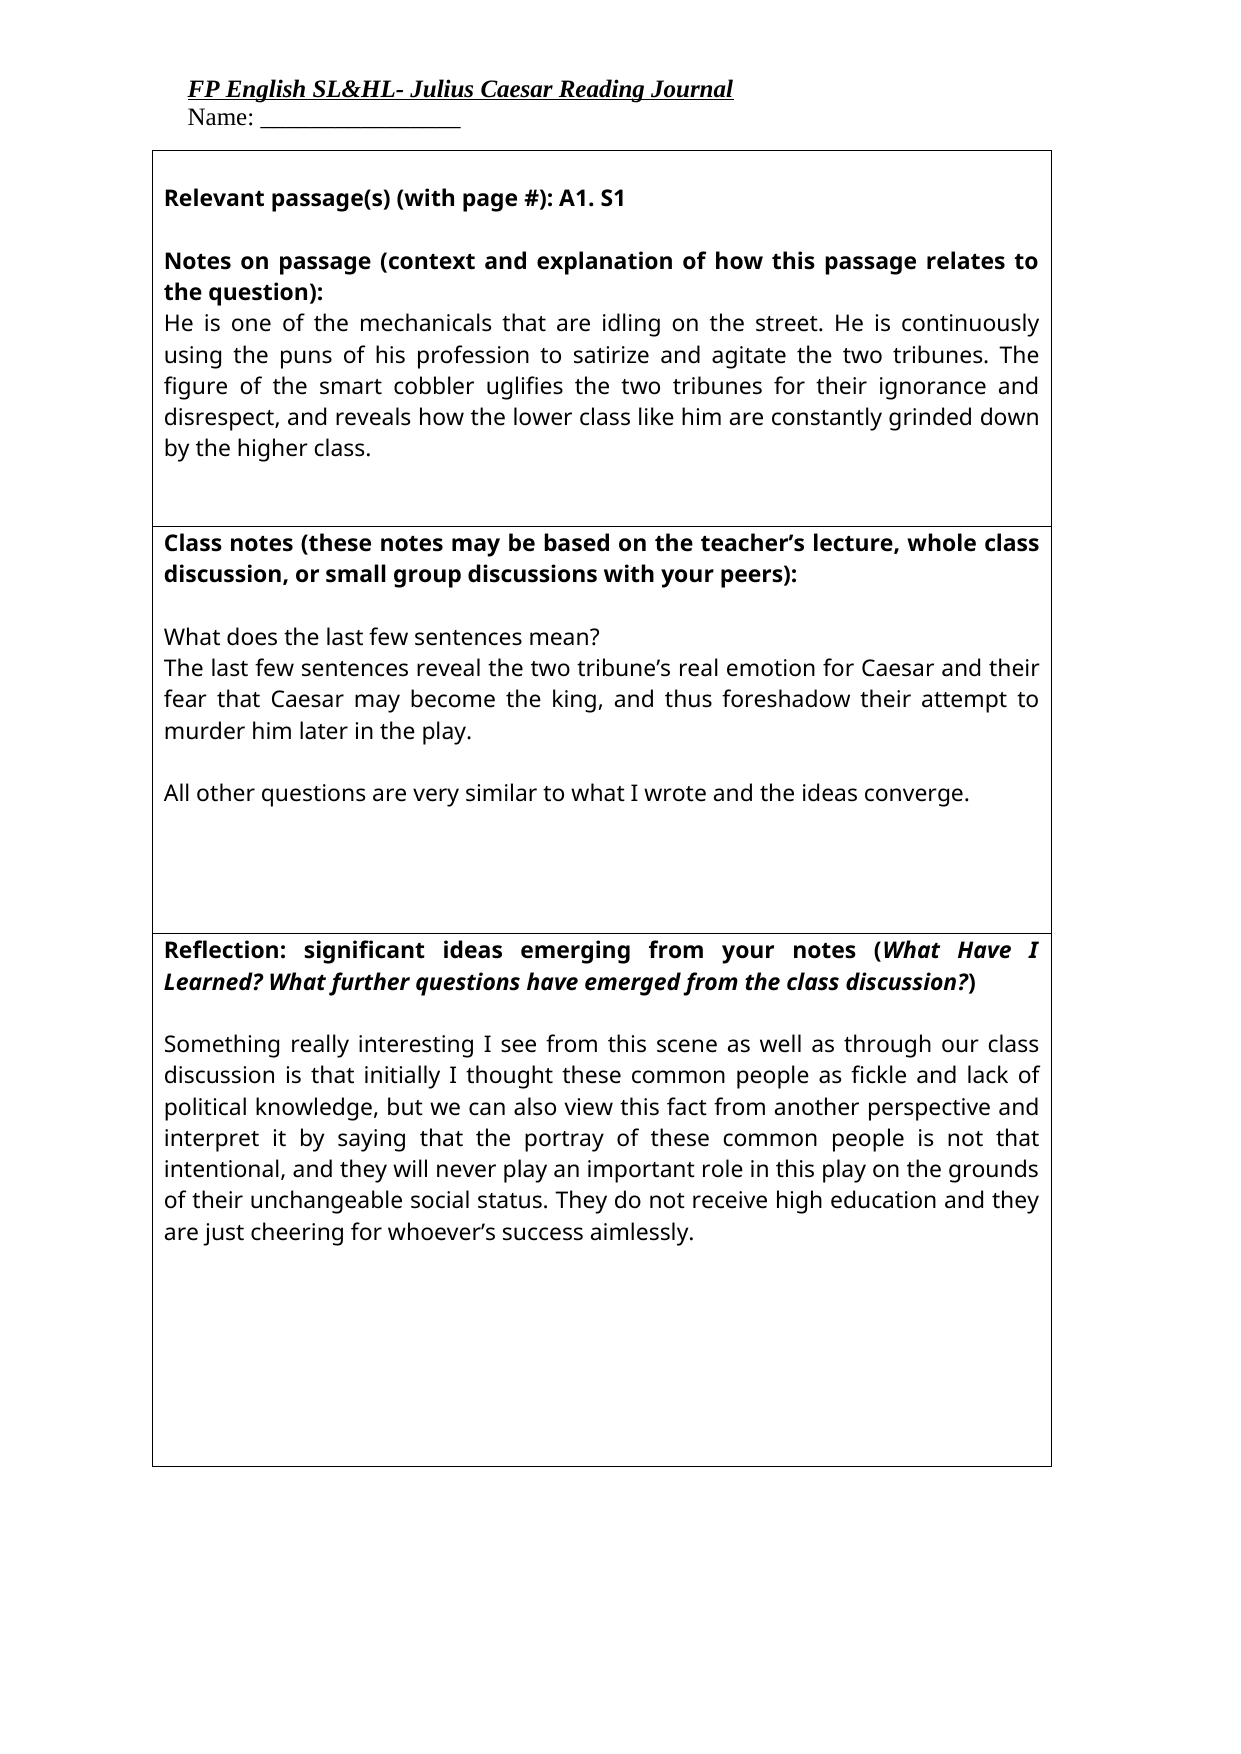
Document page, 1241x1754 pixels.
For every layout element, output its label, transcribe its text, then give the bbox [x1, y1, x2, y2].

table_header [153, 151, 1051, 526]
table_cell Class notes (these notes may be based on the teacher’s lecture, whole class discussion, or small group discussions with your peers): What does the last few sentences mean? The last few sentences reveal the two tribune’s real emotion for Caesar and their fear that Caesar may become the king, and thus foreshadow their attempt to murder him later in the play. All other questions are very similar to what I wrote and the ideas converge. [153, 527, 1051, 933]
table_cell Reflection: significant ideas emerging from your notes (What Have I Learned? What further questions have emerged from the class discussion?) Something really interesting I see from this scene as well as through our class discussion is that initially I thought these common people as fickle and lack of political knowledge, but we can also view this fact from another perspective and interpret it by saying that the portray of these common people is not that intentional, and they will never play an important role in this play on the grounds of their unchangeable social status. They do not receive high education and they are just cheering for whoever’s success aimlessly. [153, 934, 1051, 1466]
